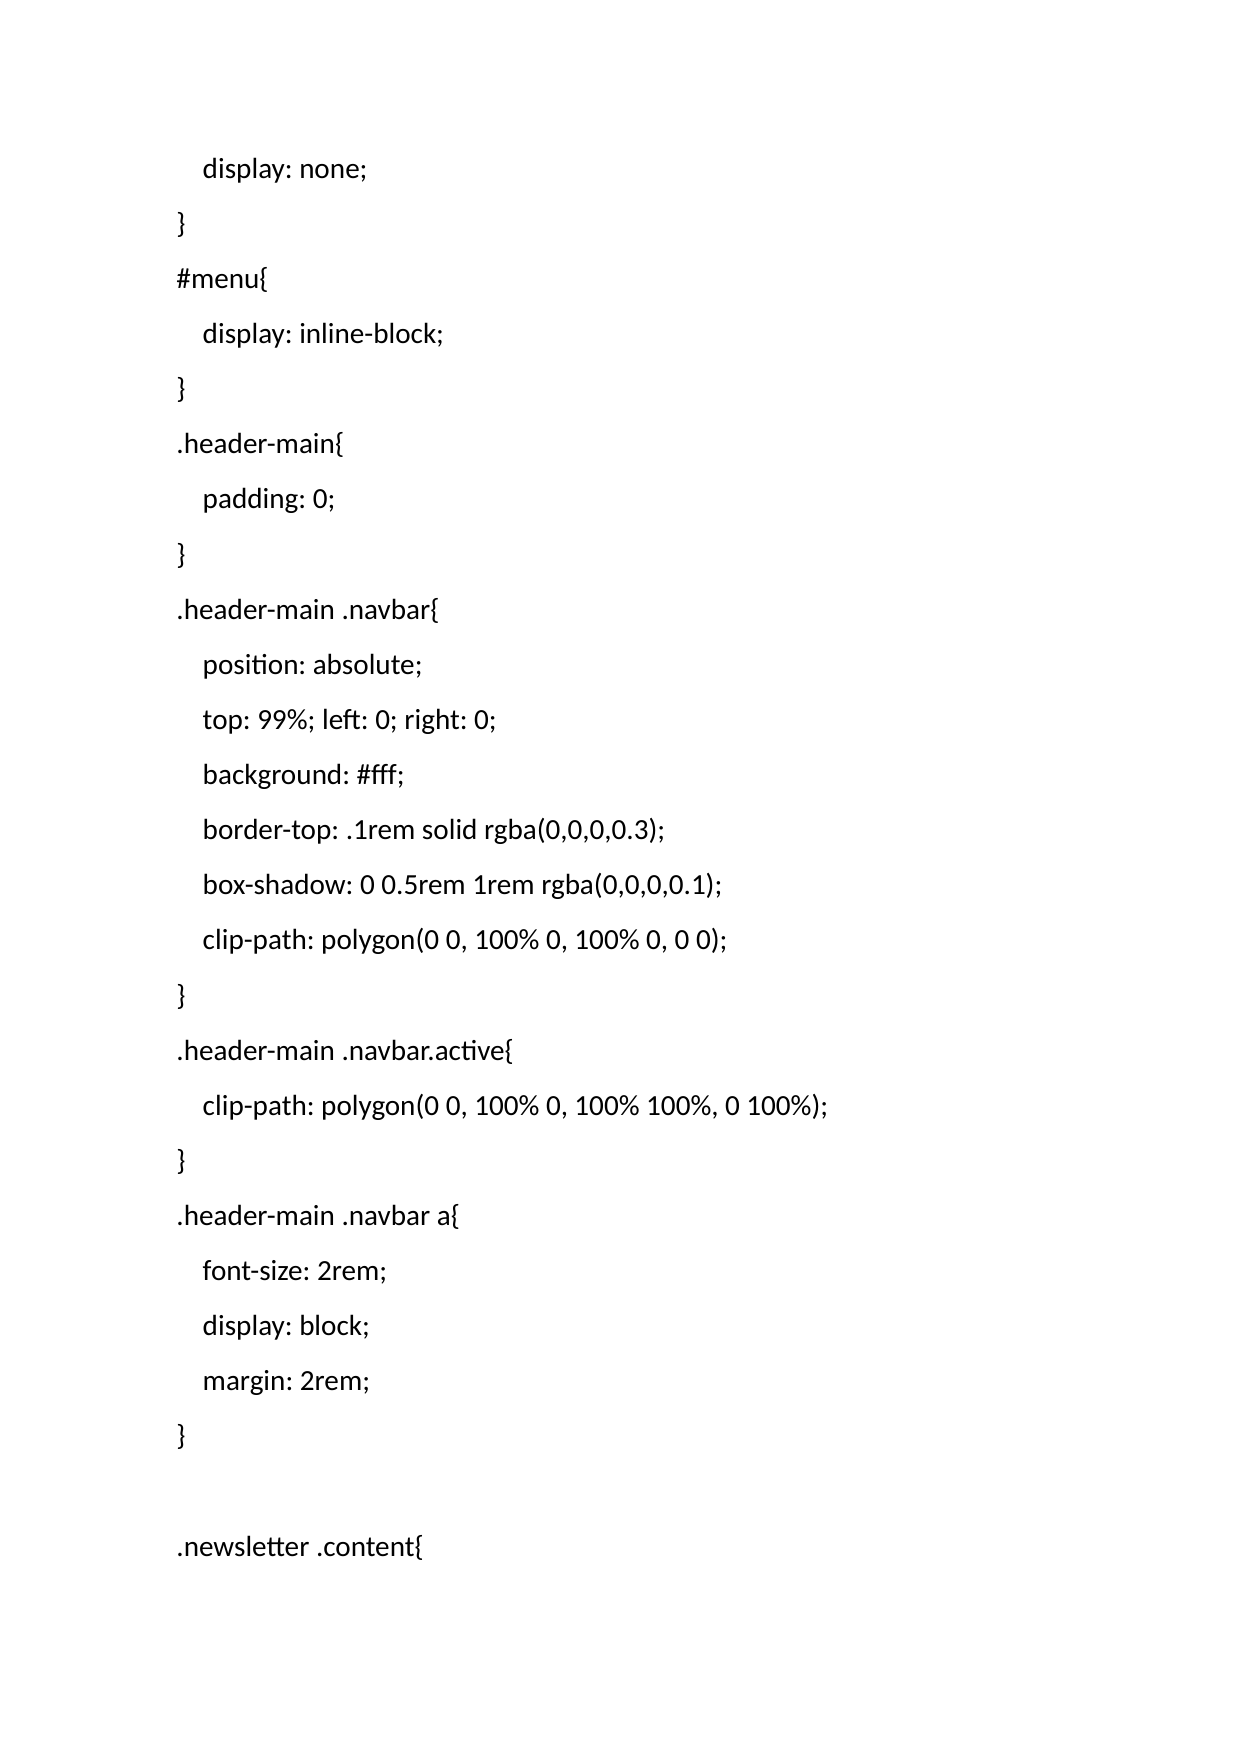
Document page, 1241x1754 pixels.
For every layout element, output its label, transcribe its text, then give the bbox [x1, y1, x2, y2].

text .header-main .navbar{ [150, 591, 1090, 626]
text background: #fff; [150, 756, 1090, 792]
text #menu{ [150, 260, 1090, 296]
text } [150, 370, 1090, 406]
text } [150, 1417, 1090, 1453]
text display: inline-block; [150, 315, 1090, 351]
text .header-main{ [150, 426, 1090, 461]
text .header-main .navbar.active{ [150, 1032, 1090, 1067]
text position: absolute; [150, 646, 1090, 682]
text } [150, 1142, 1090, 1177]
text .newsletter .content{ [150, 1528, 1090, 1563]
text } [150, 205, 1090, 241]
text box-shadow: 0 0.5rem 1rem rgba(0,0,0,0.1); [150, 866, 1090, 902]
text clip-path: polygon(0 0, 100% 0, 100% 0, 0 0); [150, 921, 1090, 957]
text } [150, 536, 1090, 571]
text font-size: 2rem; [150, 1252, 1090, 1288]
text clip-path: polygon(0 0, 100% 0, 100% 100%, 0 100%); [150, 1087, 1090, 1122]
text margin: 2rem; [150, 1362, 1090, 1398]
text padding: 0; [150, 481, 1090, 516]
text display: block; [150, 1307, 1090, 1343]
text border-top: .1rem solid rgba(0,0,0,0.3); [150, 811, 1090, 847]
text display: none; [150, 150, 1090, 186]
text top: 99%; left: 0; right: 0; [150, 701, 1090, 737]
text } [150, 977, 1090, 1012]
text .header-main .navbar a{ [150, 1197, 1090, 1233]
